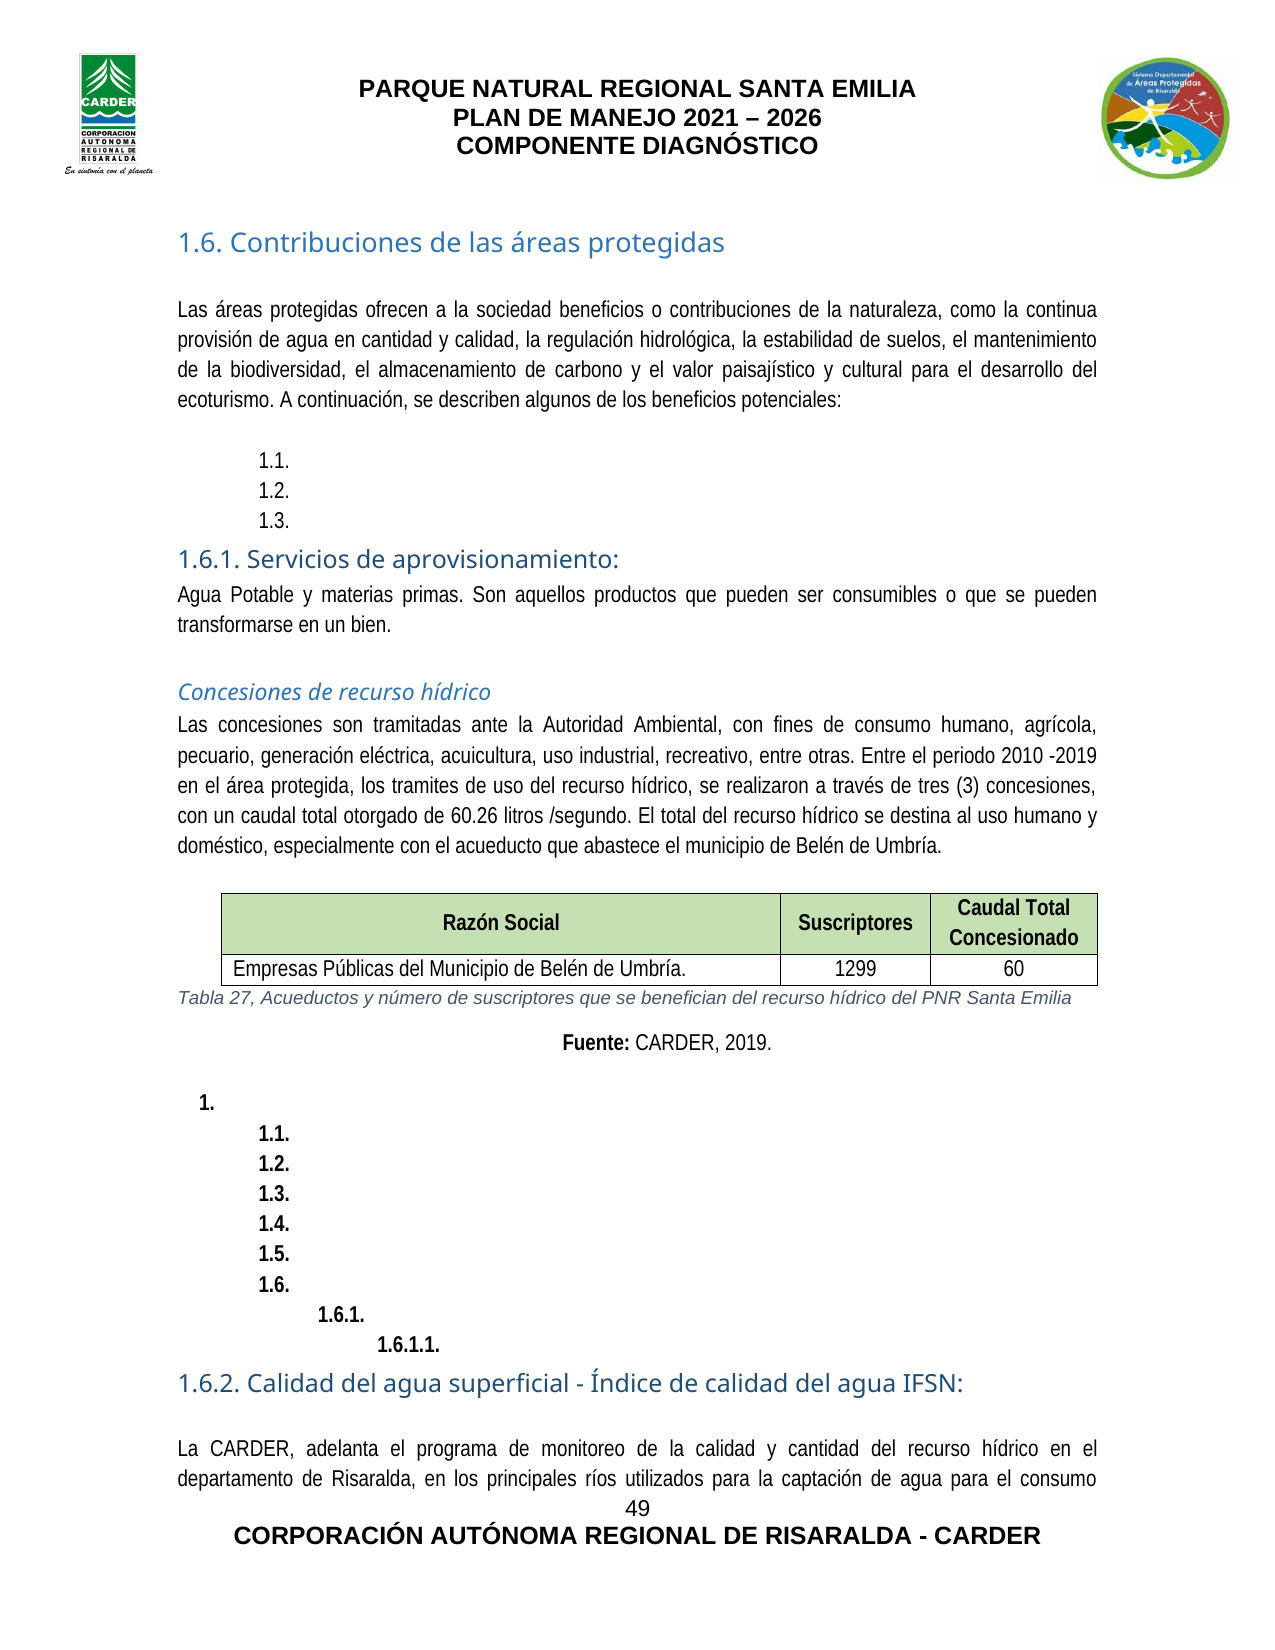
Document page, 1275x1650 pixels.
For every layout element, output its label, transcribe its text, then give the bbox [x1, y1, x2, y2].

subtitle Concesiones de recurso hídrico [177, 676, 1098, 707]
table_cell 60 [931, 955, 1097, 985]
table_header Suscriptores [781, 894, 930, 954]
subtitle 1.6. Contribuciones de las áreas protegidas [177, 223, 1098, 260]
table_header Razón Social [222, 894, 780, 954]
text Agua Potable y materias primas. Son aquellos productos que pueden ser consumibles o que se pueden transformarse en un bien. [177, 581, 1098, 637]
table_cell 1299 [781, 955, 930, 985]
text Las áreas protegidas ofrecen a la sociedad beneficios o contribuciones de la naturaleza, como la continua provisión de agua en cantidad y calidad, la regulación hidrológica, la estabilidad de suelos, el mantenimiento de la biodiversidad, el almacenamiento de carbono y el valor paisajístico y cultural para el desarrollo del ecoturismo. A continuación, se describen algunos de los beneficios potenciales: [177, 296, 1098, 413]
text Tabla 27, Acueductos y número de suscriptores que se benefician del recurso hídrico del PNR Santa Emilia [177, 986, 1098, 1008]
table_cell Empresas Públicas del Municipio de Belén de Umbría. [222, 955, 780, 985]
list Fuente: CARDER, 2019. [236, 1029, 1098, 1055]
text Las concesiones son tramitadas ante la Autoridad Ambiental, con fines de consumo humano, agrícola, pecuario, generación eléctrica, acuicultura, uso industrial, recreativo, entre otras. Entre el periodo 2010 -2019 en el área protegida, los tramites de uso del recurso hídrico, se realizaron a través de tres (3) concesiones, con un caudal total otorgado de 60.26 litros /segundo. El total del recurso hídrico se destina al uso humano y doméstico, especialmente con el acueducto que abastece el municipio de Belén de Umbría. [177, 711, 1098, 859]
picture [59, 46, 159, 185]
table_header Caudal Total Concesionado [931, 894, 1097, 954]
subtitle 1.6.2. Calidad del agua superficial - Índice de calidad del agua IFSN: [177, 1365, 1098, 1399]
subtitle 1.6.1. Servicios de aprovisionamiento: [177, 542, 1098, 576]
picture [1097, 55, 1234, 184]
